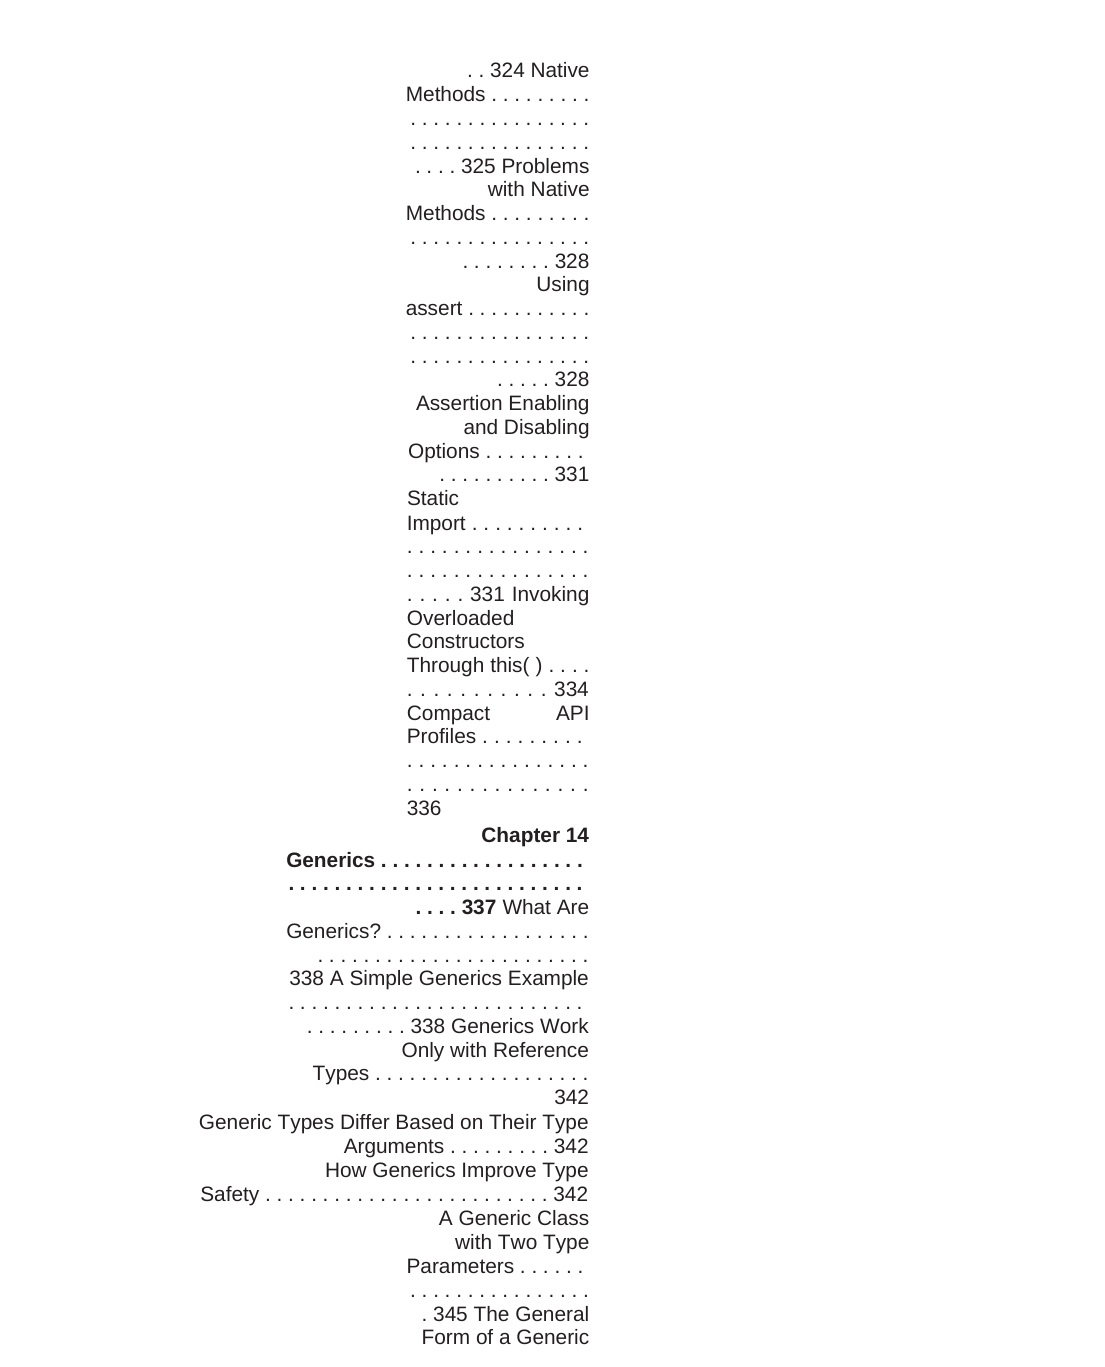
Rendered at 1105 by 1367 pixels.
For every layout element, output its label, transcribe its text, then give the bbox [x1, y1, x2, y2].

text Generic Types Differ Based on Their Type Arguments . . . . . . . . . 342 [134, 1109, 589, 1157]
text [405, 59, 589, 486]
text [405, 1207, 589, 1349]
text Chapter 14 Generics . . . . . . . . . . . . . . . . . . . . . . . . . . . . . . . . . . . . . . . . . . . . . . . . 337 What Are Generics? . . . . . . . . . . . . . . . . . . . . . . . . . . . . . . . . . . . . . . . . . . 338 A Simple Generics Example . . . . . . . . . . . . . . . . . . . . . . . . . . . . . . . . . . . 338 Generics Work Only with Reference Types . . . . . . . . . . . . . . . . . . . 342 [284, 824, 589, 1109]
text Static Import . . . . . . . . . . . . . . . . . . . . . . . . . . . . . . . . . . . . . . . . . . . . . . . 331 Invoking Overloaded Constructors Through this( ) . . . . . . . . . . . . . . . 334 Compact API Profiles . . . . . . . . . . . . . . . . . . . . . . . . . . . . . . . . . . . . . . . . 336 [407, 487, 589, 819]
text How Generics Improve Type Safety . . . . . . . . . . . . . . . . . . . . . . . . . 342 [134, 1158, 589, 1206]
